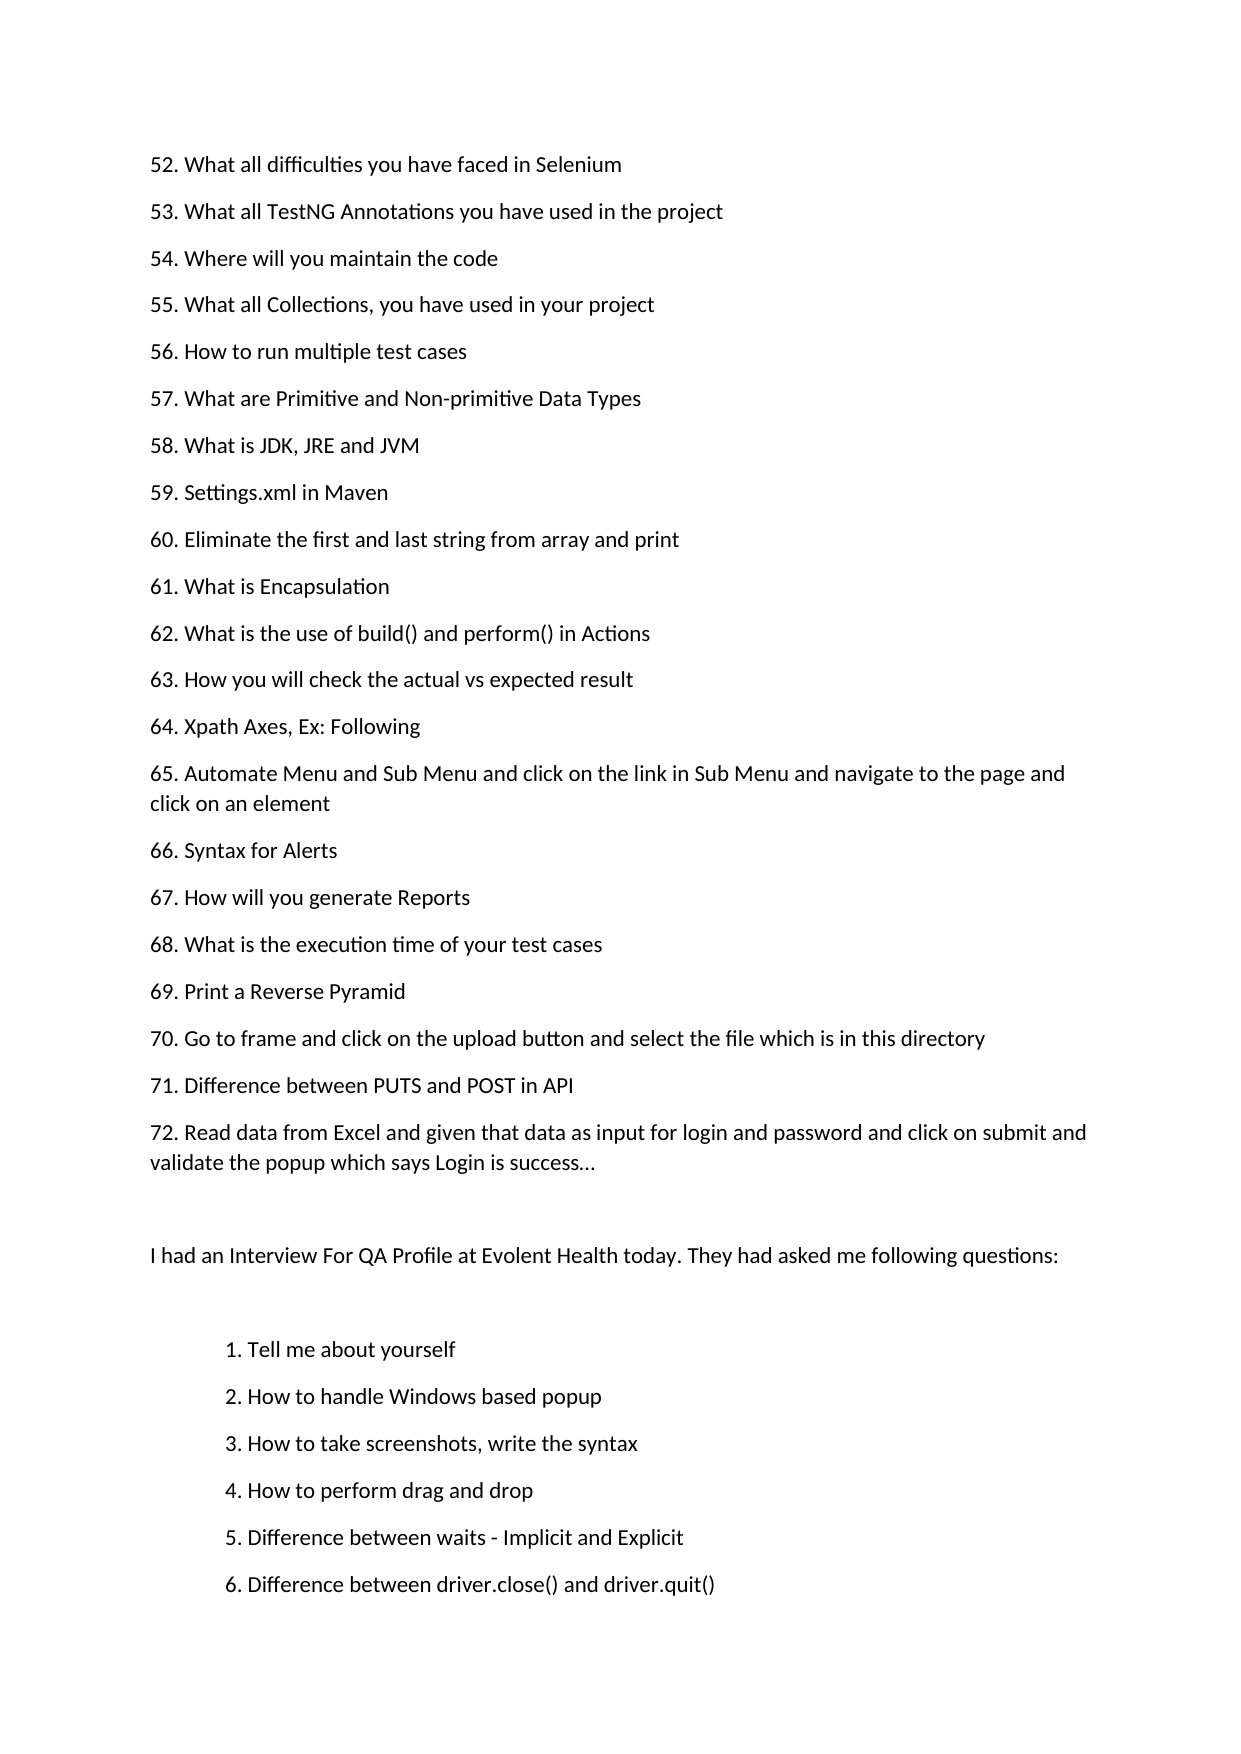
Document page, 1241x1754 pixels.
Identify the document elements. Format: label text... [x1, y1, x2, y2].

text 61. What is Encapsulation [150, 572, 1090, 600]
text 67. How will you generate Reports [150, 883, 1090, 911]
text 68. What is the execution time of your test cases [150, 930, 1090, 958]
text 64. Xpath Axes, Ex: Following [150, 712, 1090, 741]
text 52. What all difficulties you have faced in Selenium [150, 150, 1090, 178]
text 65. Automate Menu and Sub Menu and click on the link in Sub Menu and navigate to the page and click on an element [150, 759, 1090, 818]
text 63. How you will check the actual vs expected result [150, 666, 1090, 694]
text 59. Settings.xml in Maven [150, 478, 1090, 506]
text I had an Interview For QA Profile at Evolent Health today. They had asked me following questions: [150, 1242, 1090, 1270]
text 70. Go to frame and click on the upload button and select the file which is in this directory [150, 1024, 1090, 1052]
text 66. Syntax for Alerts [150, 836, 1090, 864]
text 60. Eliminate the first and last string from array and print [150, 525, 1090, 553]
text 6. Difference between driver.close() and driver.quit() [150, 1570, 1090, 1598]
text 58. What is JDK, JRE and JVM [150, 431, 1090, 459]
text 4. How to perform drag and drop [150, 1476, 1090, 1504]
text 2. How to handle Windows based popup [150, 1382, 1090, 1410]
text 62. What is the use of build() and perform() in Actions [150, 619, 1090, 647]
text 71. Difference between PUTS and POST in API [150, 1071, 1090, 1099]
text 3. How to take screenshots, write the syntax [150, 1429, 1090, 1457]
text 55. What all Collections, you have used in your project [150, 291, 1090, 319]
text 57. What are Primitive and Non-primitive Data Types [150, 384, 1090, 412]
text 5. Difference between waits - Implicit and Explicit [150, 1523, 1090, 1551]
text 69. Print a Reverse Pyramid [150, 977, 1090, 1005]
text 53. What all TestNG Annotations you have used in the project [150, 197, 1090, 225]
text 54. Where will you maintain the code [150, 244, 1090, 272]
text 1. Tell me about yourself [150, 1335, 1090, 1363]
text 72. Read data from Excel and given that data as input for login and password and click on submit and validate the popup which says Login is success… [150, 1118, 1090, 1176]
text 56. How to run multiple test cases [150, 337, 1090, 366]
